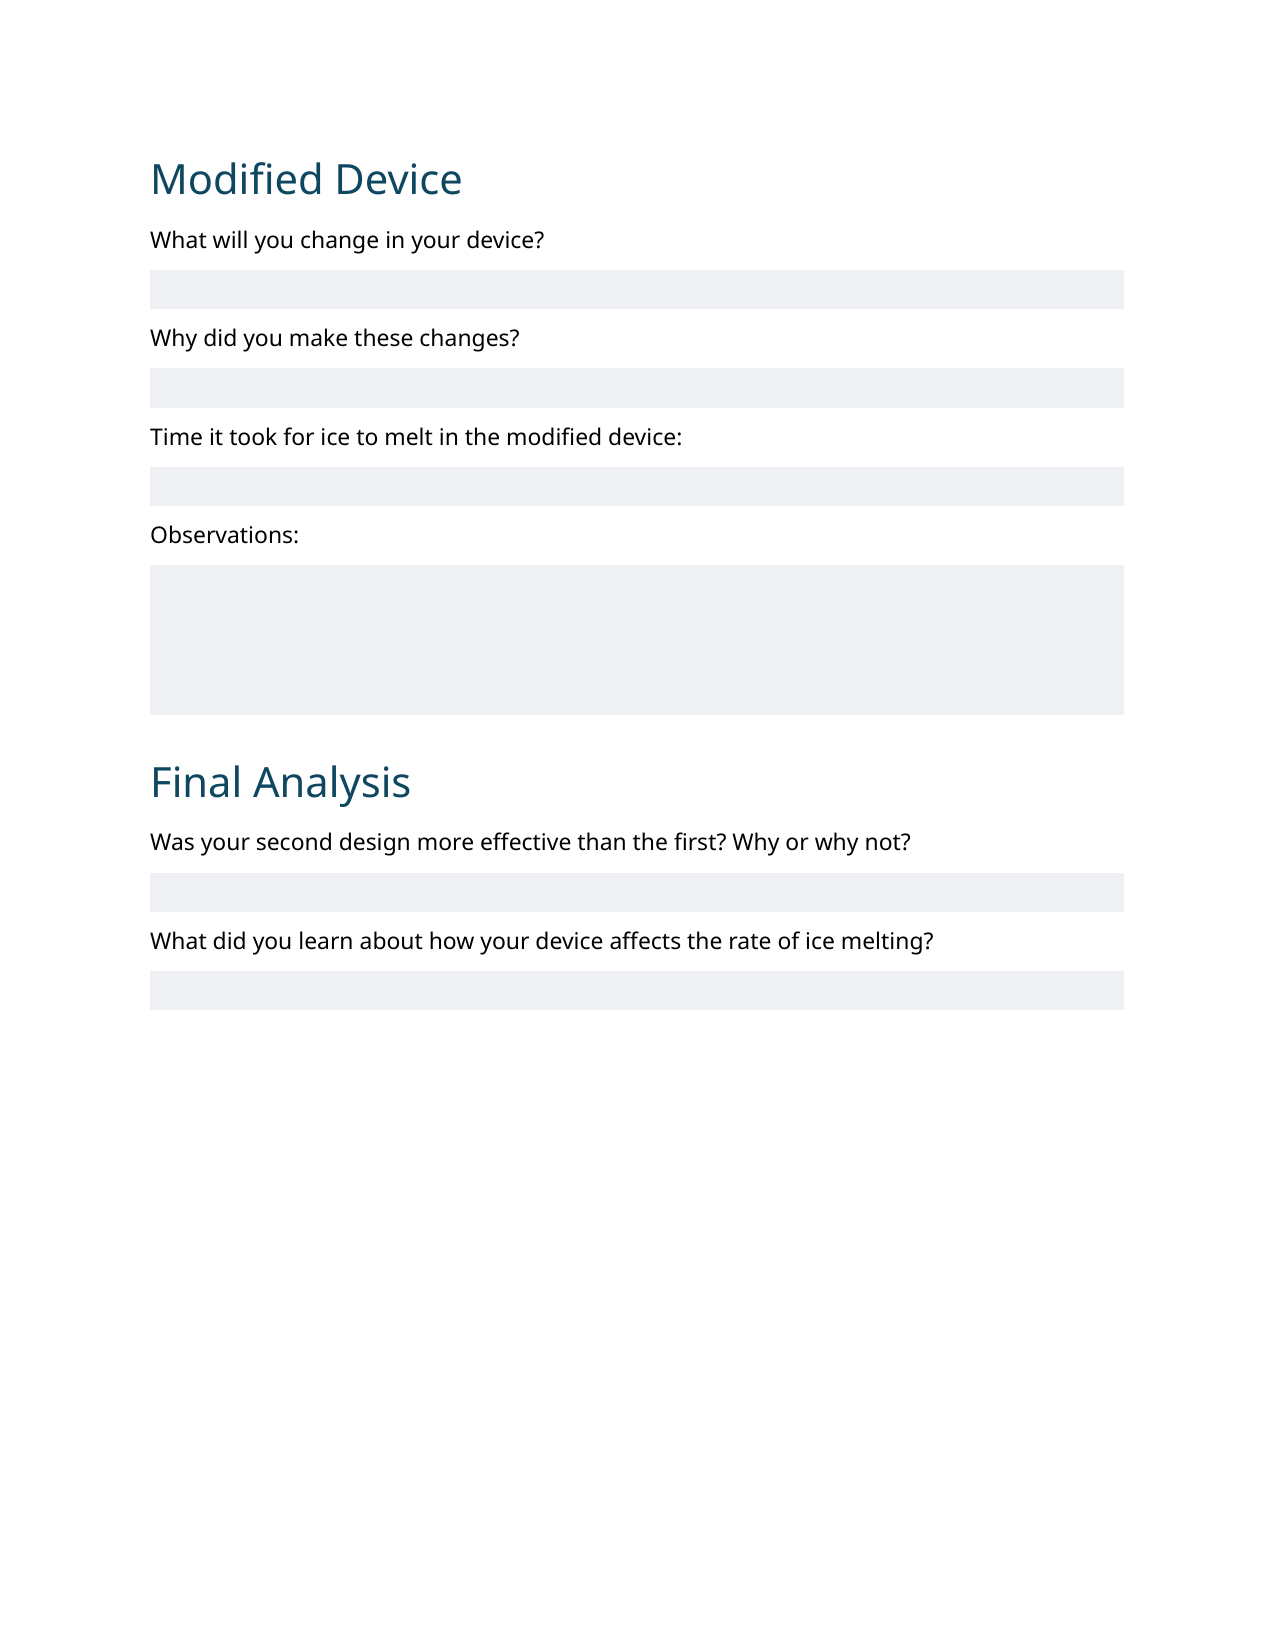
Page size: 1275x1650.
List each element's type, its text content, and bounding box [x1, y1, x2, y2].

table_header [150, 467, 1124, 506]
subtitle Final Analysis [150, 752, 1125, 809]
text Observations: [150, 519, 1125, 550]
text What did you learn about how your device affects the rate of ice melting? [150, 924, 1125, 956]
table_header [150, 873, 1124, 912]
text What will you change in your device? [150, 224, 1125, 255]
subtitle Modified Device [150, 150, 1125, 207]
table_header [150, 971, 1124, 1010]
text Why did you make these changes? [150, 322, 1125, 353]
text Was your second design more effective than the first? Why or why not? [150, 826, 1125, 857]
text Time it took for ice to melt in the modified device: [150, 420, 1125, 452]
table_header [150, 565, 1124, 715]
table_header [150, 368, 1124, 408]
table_header [150, 270, 1124, 309]
